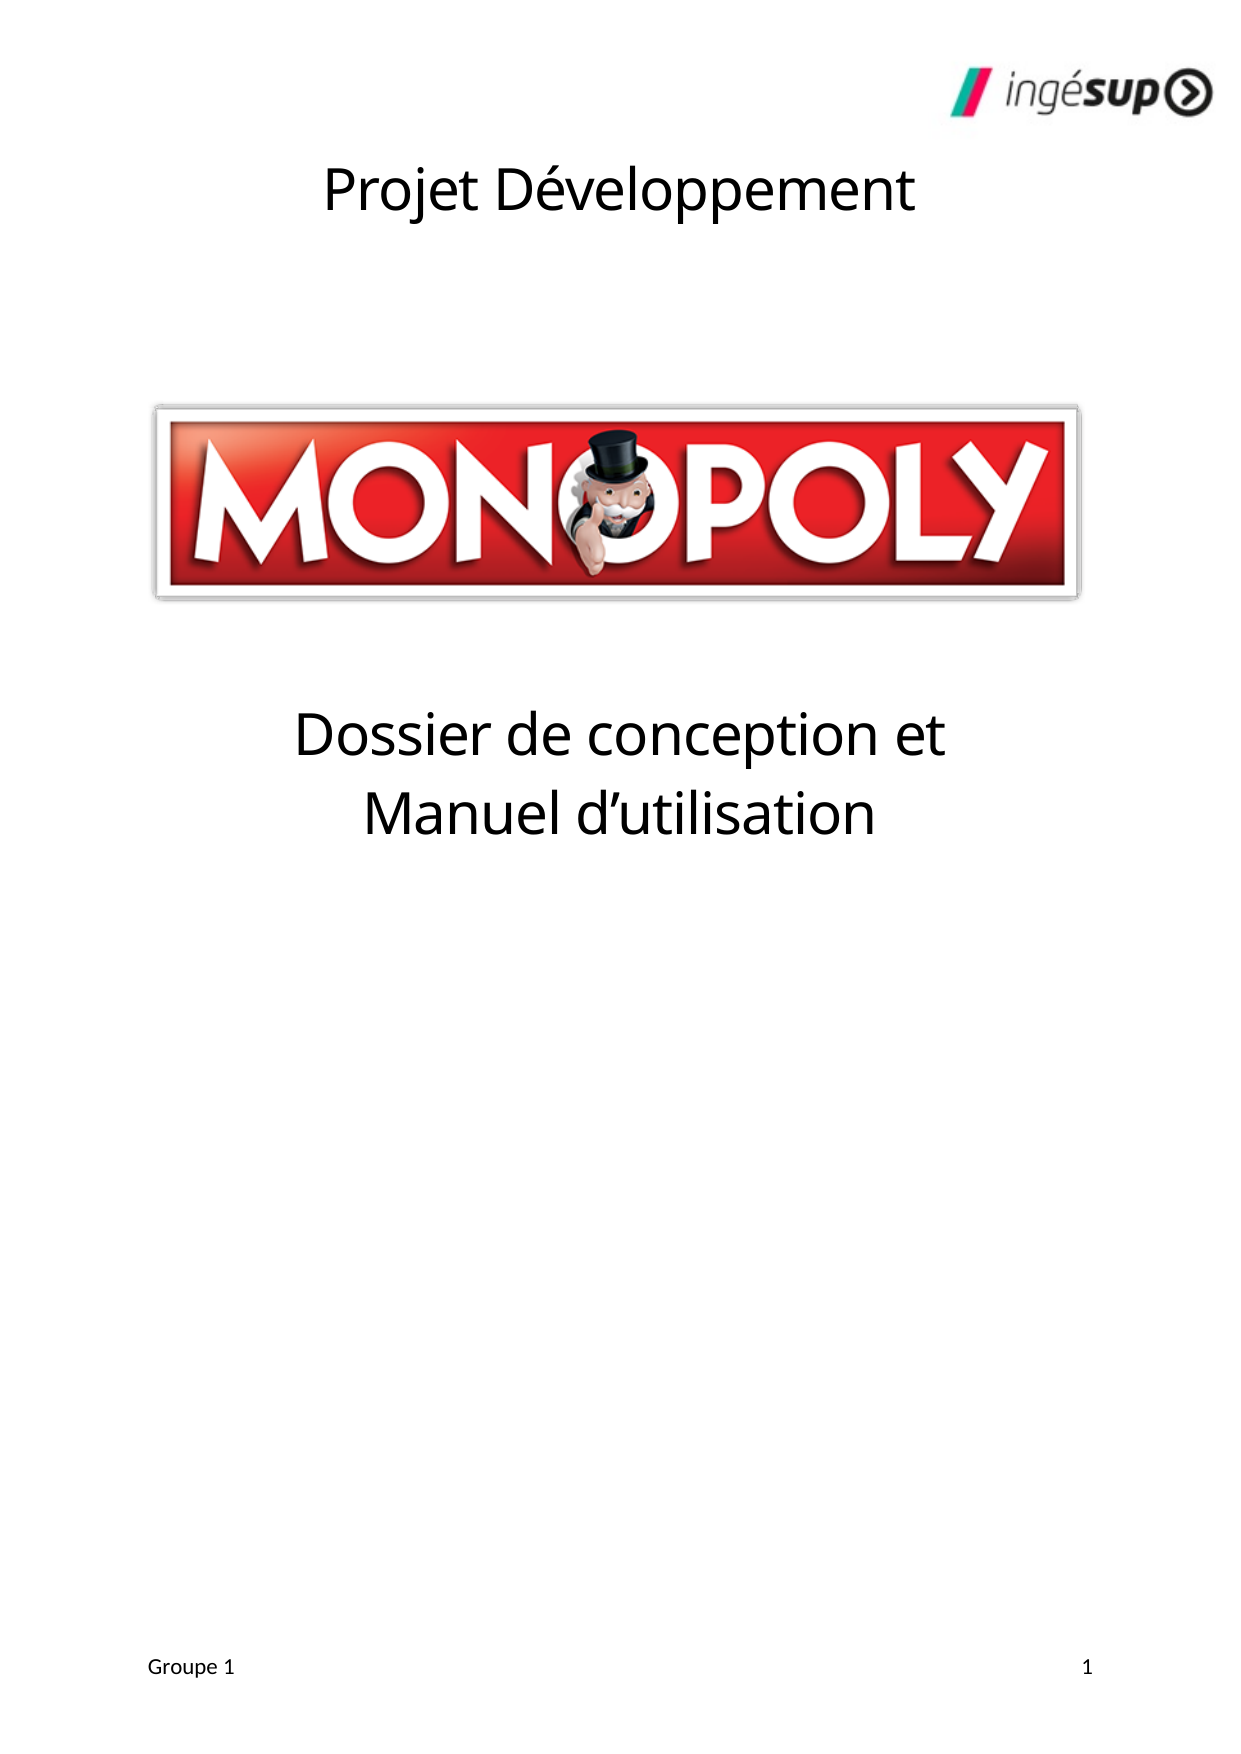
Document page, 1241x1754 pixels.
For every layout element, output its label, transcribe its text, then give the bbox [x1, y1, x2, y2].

picture [148, 386, 1093, 614]
title Projet Développement [148, 148, 1093, 227]
title Dossier de conception et Manuel d’utilisation [266, 693, 974, 852]
picture [927, 37, 1241, 146]
